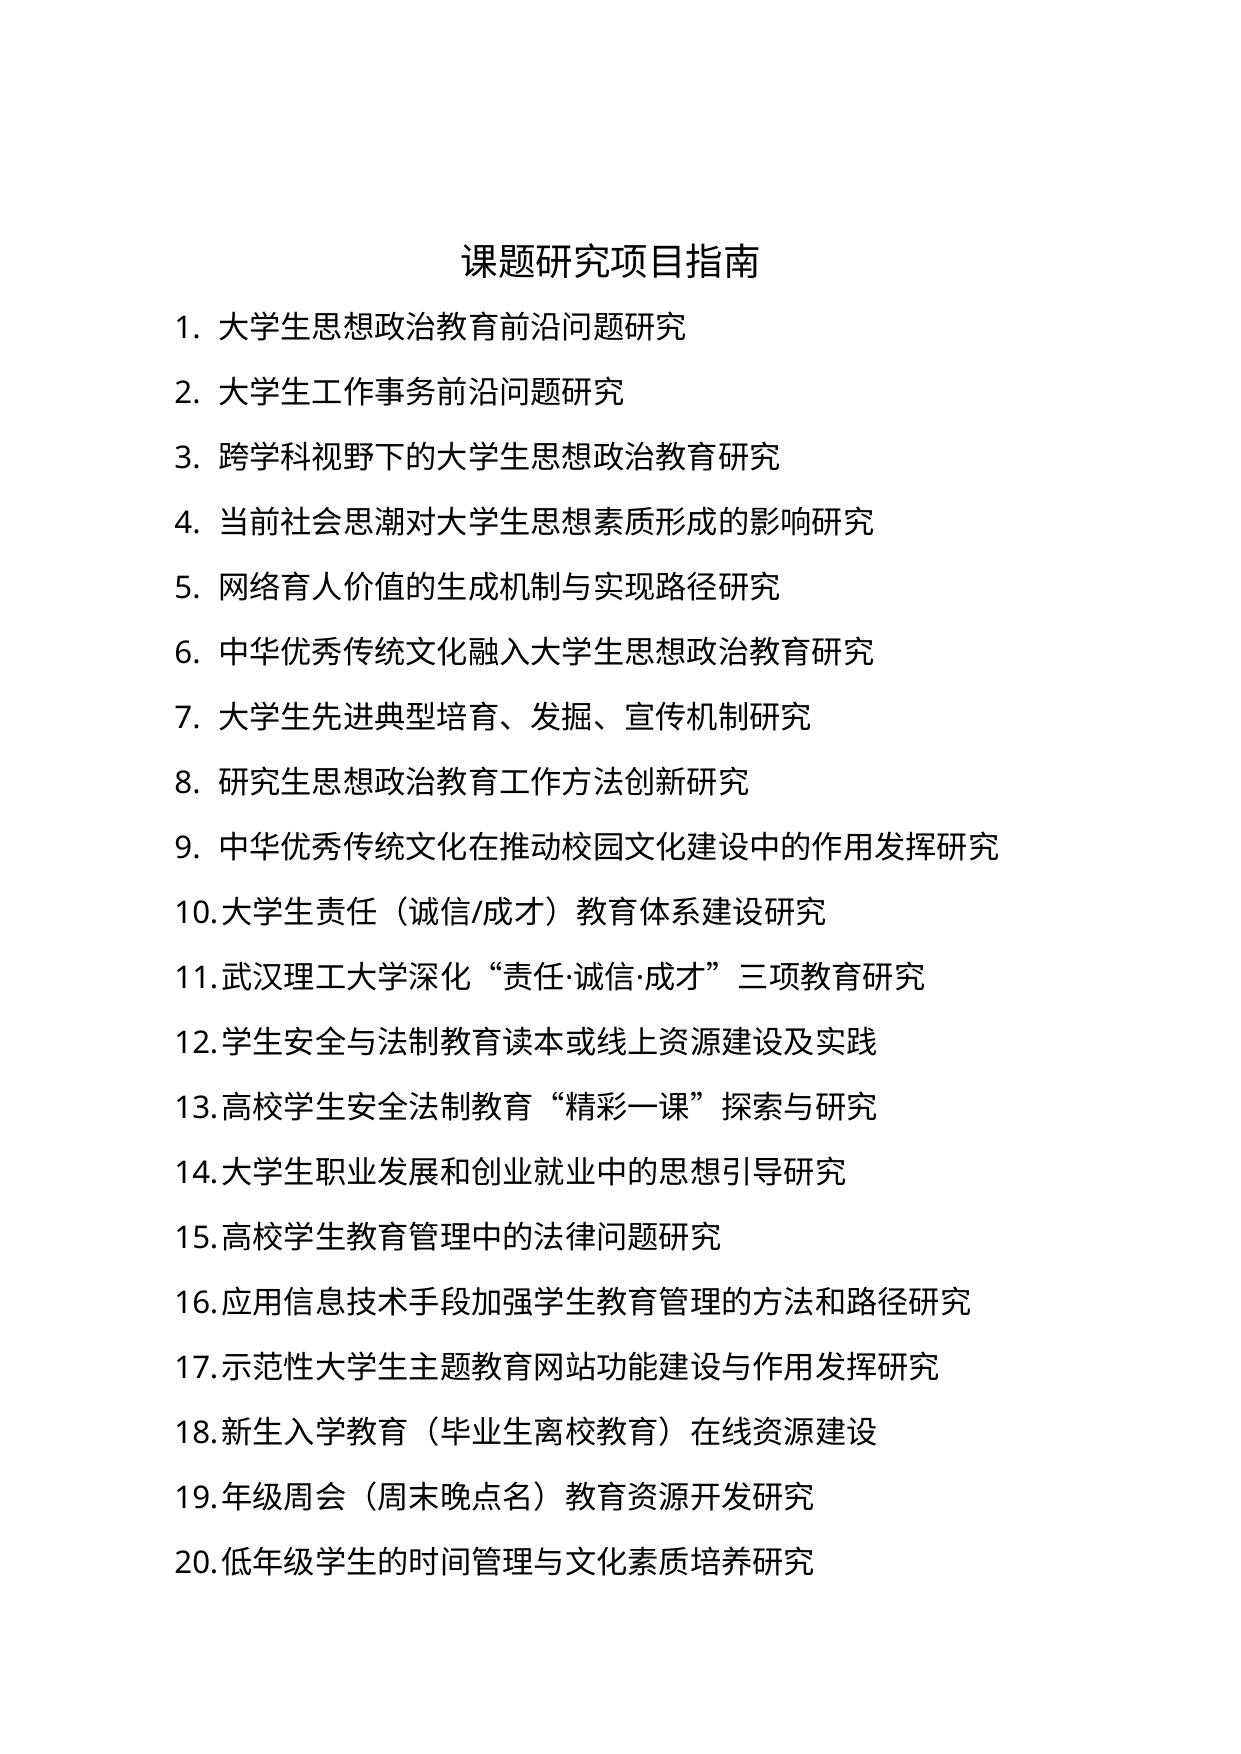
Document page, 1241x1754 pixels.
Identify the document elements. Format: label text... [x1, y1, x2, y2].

list 大学生职业发展和创业就业中的思想引导研究 [174, 1137, 1044, 1202]
list 低年级学生的时间管理与文化素质培养研究 [174, 1527, 1044, 1592]
list 中华优秀传统文化在推动校园文化建设中的作用发挥研究 [174, 812, 1044, 877]
list 跨学科视野下的大学生思想政治教育研究 [174, 422, 1044, 487]
text 课题研究项目指南 [177, 227, 1044, 292]
list 应用信息技术手段加强学生教育管理的方法和路径研究 [174, 1267, 1044, 1332]
list 年级周会（周末晚点名）教育资源开发研究 [174, 1462, 1044, 1527]
list 大学生责任（诚信/成才）教育体系建设研究 [174, 877, 1044, 942]
list 武汉理工大学深化“责任·诚信·成才”三项教育研究 [174, 942, 1044, 1007]
list 学生安全与法制教育读本或线上资源建设及实践 [174, 1007, 1044, 1072]
list 大学生先进典型培育、发掘、宣传机制研究 [174, 682, 1044, 747]
list 当前社会思潮对大学生思想素质形成的影响研究 [174, 487, 1044, 552]
list 中华优秀传统文化融入大学生思想政治教育研究 [174, 617, 1044, 682]
list 大学生思想政治教育前沿问题研究 [174, 292, 1044, 357]
list 高校学生教育管理中的法律问题研究 [174, 1202, 1044, 1267]
list 示范性大学生主题教育网站功能建设与作用发挥研究 [174, 1332, 1044, 1397]
list 研究生思想政治教育工作方法创新研究 [174, 747, 1044, 812]
list 网络育人价值的生成机制与实现路径研究 [174, 552, 1044, 617]
list 高校学生安全法制教育“精彩一课”探索与研究 [174, 1072, 1044, 1137]
list 大学生工作事务前沿问题研究 [174, 357, 1044, 422]
list 新生入学教育（毕业生离校教育）在线资源建设 [174, 1397, 1044, 1462]
